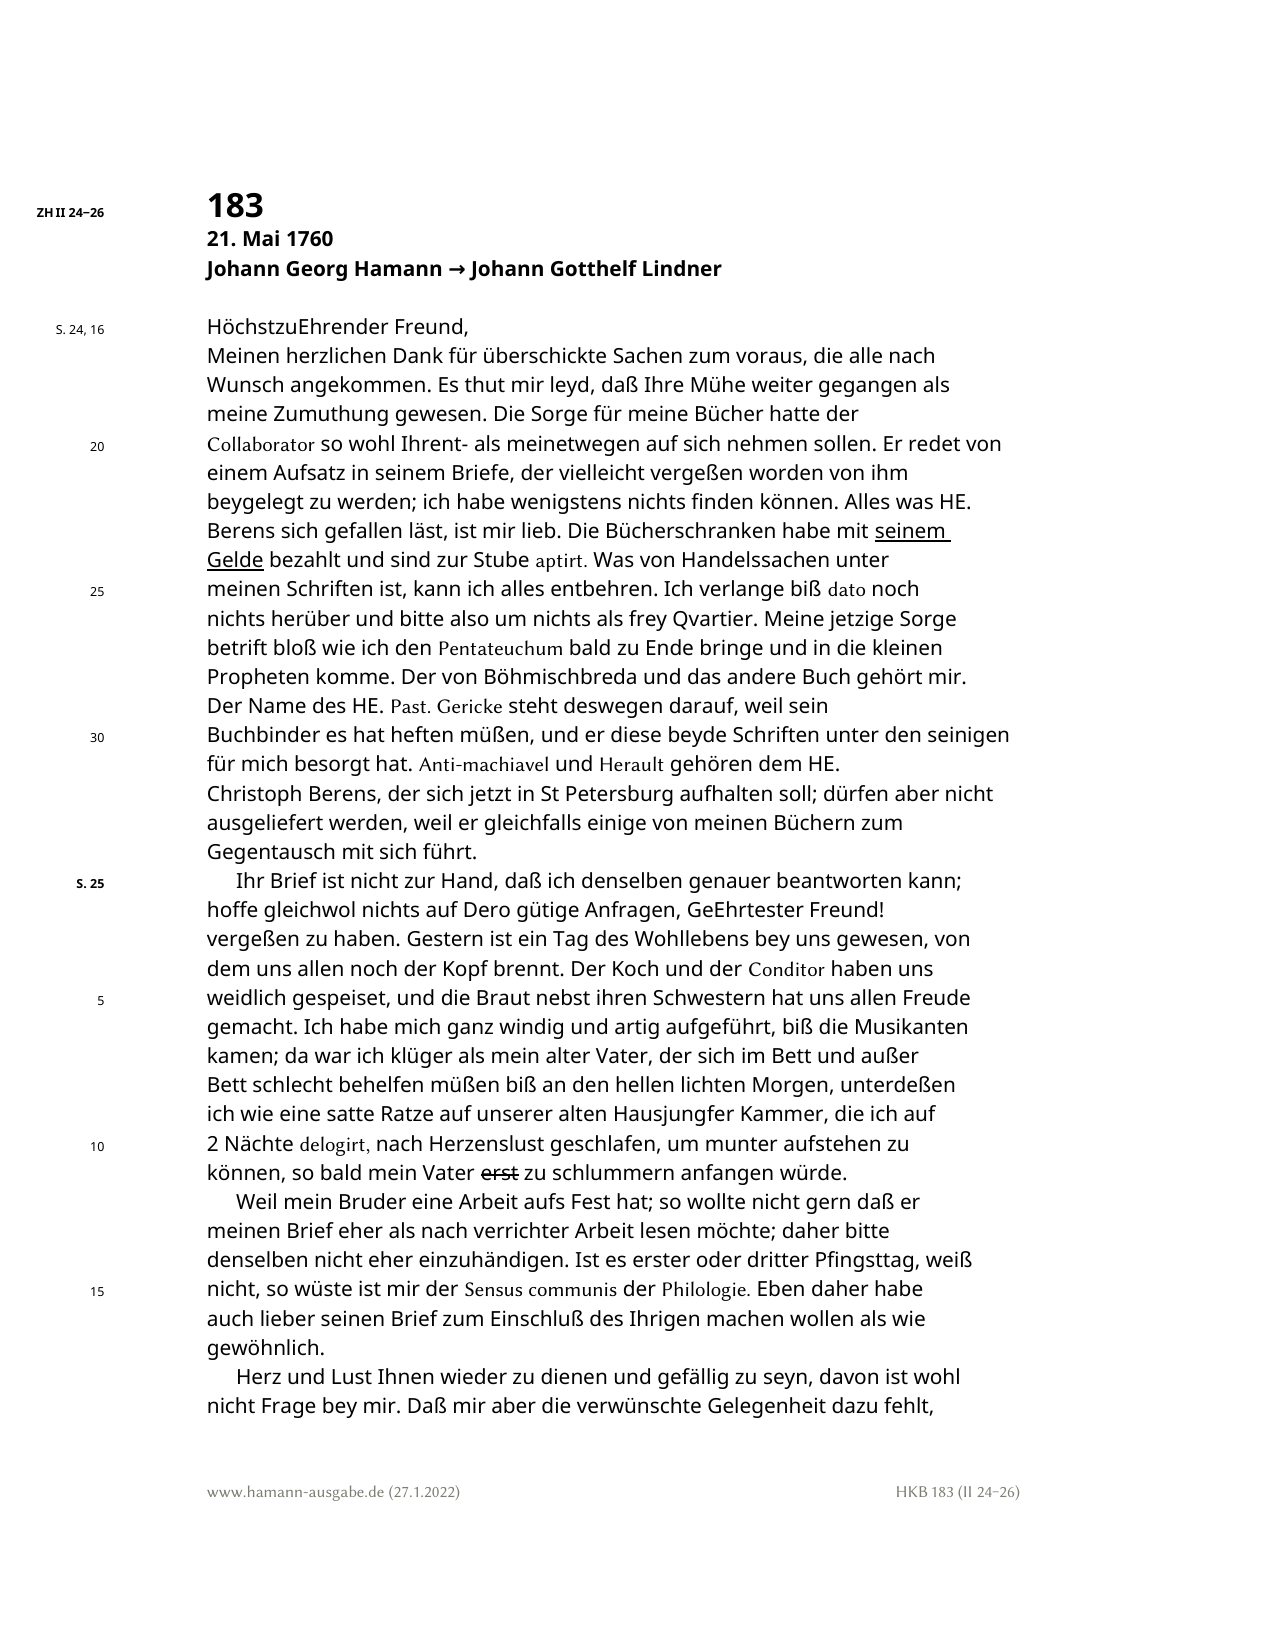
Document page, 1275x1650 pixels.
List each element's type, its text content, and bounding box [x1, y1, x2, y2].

text nichts herüber und bitte also um nichts als frey Qvartier. Meine jetzige Sorge [207, 603, 1025, 632]
text 21. Mai 1760 Johann Georg Hamann → Johann Gotthelf Lindner [207, 223, 1025, 311]
text gemacht. Ich habe mich ganz windig und artig aufgeführt, biß die Musikanten [207, 1011, 1025, 1040]
text HöchstzuEhrender Freund, [207, 311, 1025, 340]
text betrift bloß wie ich den Pentateuchum bald zu Ende bringe und in die kleinen [207, 632, 1025, 661]
text kamen; da war ich klüger als mein alter Vater, der sich im Bett und außer [207, 1040, 1025, 1069]
text weidlich gespeiset, und die Braut nebst ihren Schwestern hat uns allen Freude [207, 982, 1025, 1011]
text Christoph Berens, der sich jetzt in St Petersburg aufhalten soll; dürfen aber nicht [207, 778, 1025, 807]
text Collaborator so wohl Ihrent- als meinetwegen auf sich nehmen sollen. Er redet von [207, 428, 1025, 457]
text beygelegt zu werden; ich habe wenigstens nichts finden können. Alles was HE. [207, 486, 1025, 515]
text für mich besorgt hat. Anti-machiavel und Herault gehören dem HE. [207, 748, 1025, 778]
text 2 Nächte delogirt, nach Herzenslust geschlafen, um munter aufstehen zu [207, 1128, 1025, 1157]
text vergeßen zu haben. Gestern ist ein Tag des Wohllebens bey uns gewesen, von [207, 923, 1025, 953]
text 10 [0, 1128, 104, 1157]
text können, so bald mein Vater erst zu schlummern anfangen würde. [207, 1157, 1025, 1186]
text dem uns allen noch der Kopf brennt. Der Koch und der Conditor haben uns [207, 953, 1025, 982]
text Gegentausch mit sich führt. [207, 836, 1025, 865]
text 20 [0, 428, 104, 457]
text denselben nicht eher einzuhändigen. Ist es erster oder dritter Pfingsttag, weiß [207, 1244, 1025, 1273]
text nicht Frage bey mir. Daß mir aber die verwünschte Gelegenheit dazu fehlt, [207, 1390, 1025, 1419]
text Weil mein Bruder eine Arbeit aufs Fest hat; so wollte nicht gern daß er [236, 1186, 1025, 1215]
text Buchbinder es hat heften müßen, und er diese beyde Schriften unter den seinigen [207, 719, 1025, 748]
text Ihr Brief ist nicht zur Hand, daß ich denselben genauer beantworten kann; [236, 865, 1025, 894]
text ausgeliefert werden, weil er gleichfalls einige von meinen Büchern zum [207, 807, 1025, 836]
text gewöhnlich. [207, 1332, 1025, 1361]
text Herz und Lust Ihnen wieder zu dienen und gefällig zu seyn, davon ist wohl [236, 1361, 1025, 1390]
text einem Aufsatz in seinem Briefe, der vielleicht vergeßen worden von ihm [207, 457, 1025, 486]
text Berens sich gefallen läst, ist mir lieb. Die Bücherschranken habe mit seinem [207, 515, 1025, 544]
text auch lieber seinen Brief zum Einschluß des Ihrigen machen wollen als wie [207, 1303, 1025, 1332]
text Gelde bezahlt und sind zur Stube aptirt. Was von Handelssachen unter [207, 544, 1025, 573]
text S. 25 [0, 865, 104, 894]
text meinen Brief eher als nach verrichter Arbeit lesen möchte; daher bitte [207, 1215, 1025, 1244]
text Der Name des HE. Past. Gericke steht deswegen darauf, weil sein [207, 690, 1025, 719]
text Propheten komme. Der von Böhmischbreda und das andere Buch gehört mir. [207, 661, 1025, 690]
text nicht, so wüste ist mir der Sensus communis der Philologie. Eben daher habe [207, 1273, 1025, 1303]
text Wunsch angekommen. Es thut mir leyd, daß Ihre Mühe weiter gegangen als [207, 369, 1025, 398]
text 25 [0, 573, 104, 603]
text 5 [0, 982, 104, 1011]
text ZH II 24‒26 [0, 194, 104, 253]
text meinen Schriften ist, kann ich alles entbehren. Ich verlange biß dato noch [207, 573, 1025, 603]
text 183 [207, 194, 1025, 223]
text 30 [0, 719, 104, 748]
text Bett schlecht behelfen müßen biß an den hellen lichten Morgen, unterdeßen [207, 1069, 1025, 1098]
text ich wie eine satte Ratze auf unserer alten Hausjungfer Kammer, die ich auf [207, 1098, 1025, 1128]
text hoffe gleichwol nichts auf Dero gütige Anfragen, GeEhrtester Freund! [207, 894, 1025, 923]
text meine Zumuthung gewesen. Die Sorge für meine Bücher hatte der [207, 398, 1025, 428]
text S. 24, 16 [0, 311, 104, 340]
text 15 [0, 1273, 104, 1303]
text Meinen herzlichen Dank für überschickte Sachen zum voraus, die alle nach [207, 340, 1025, 369]
